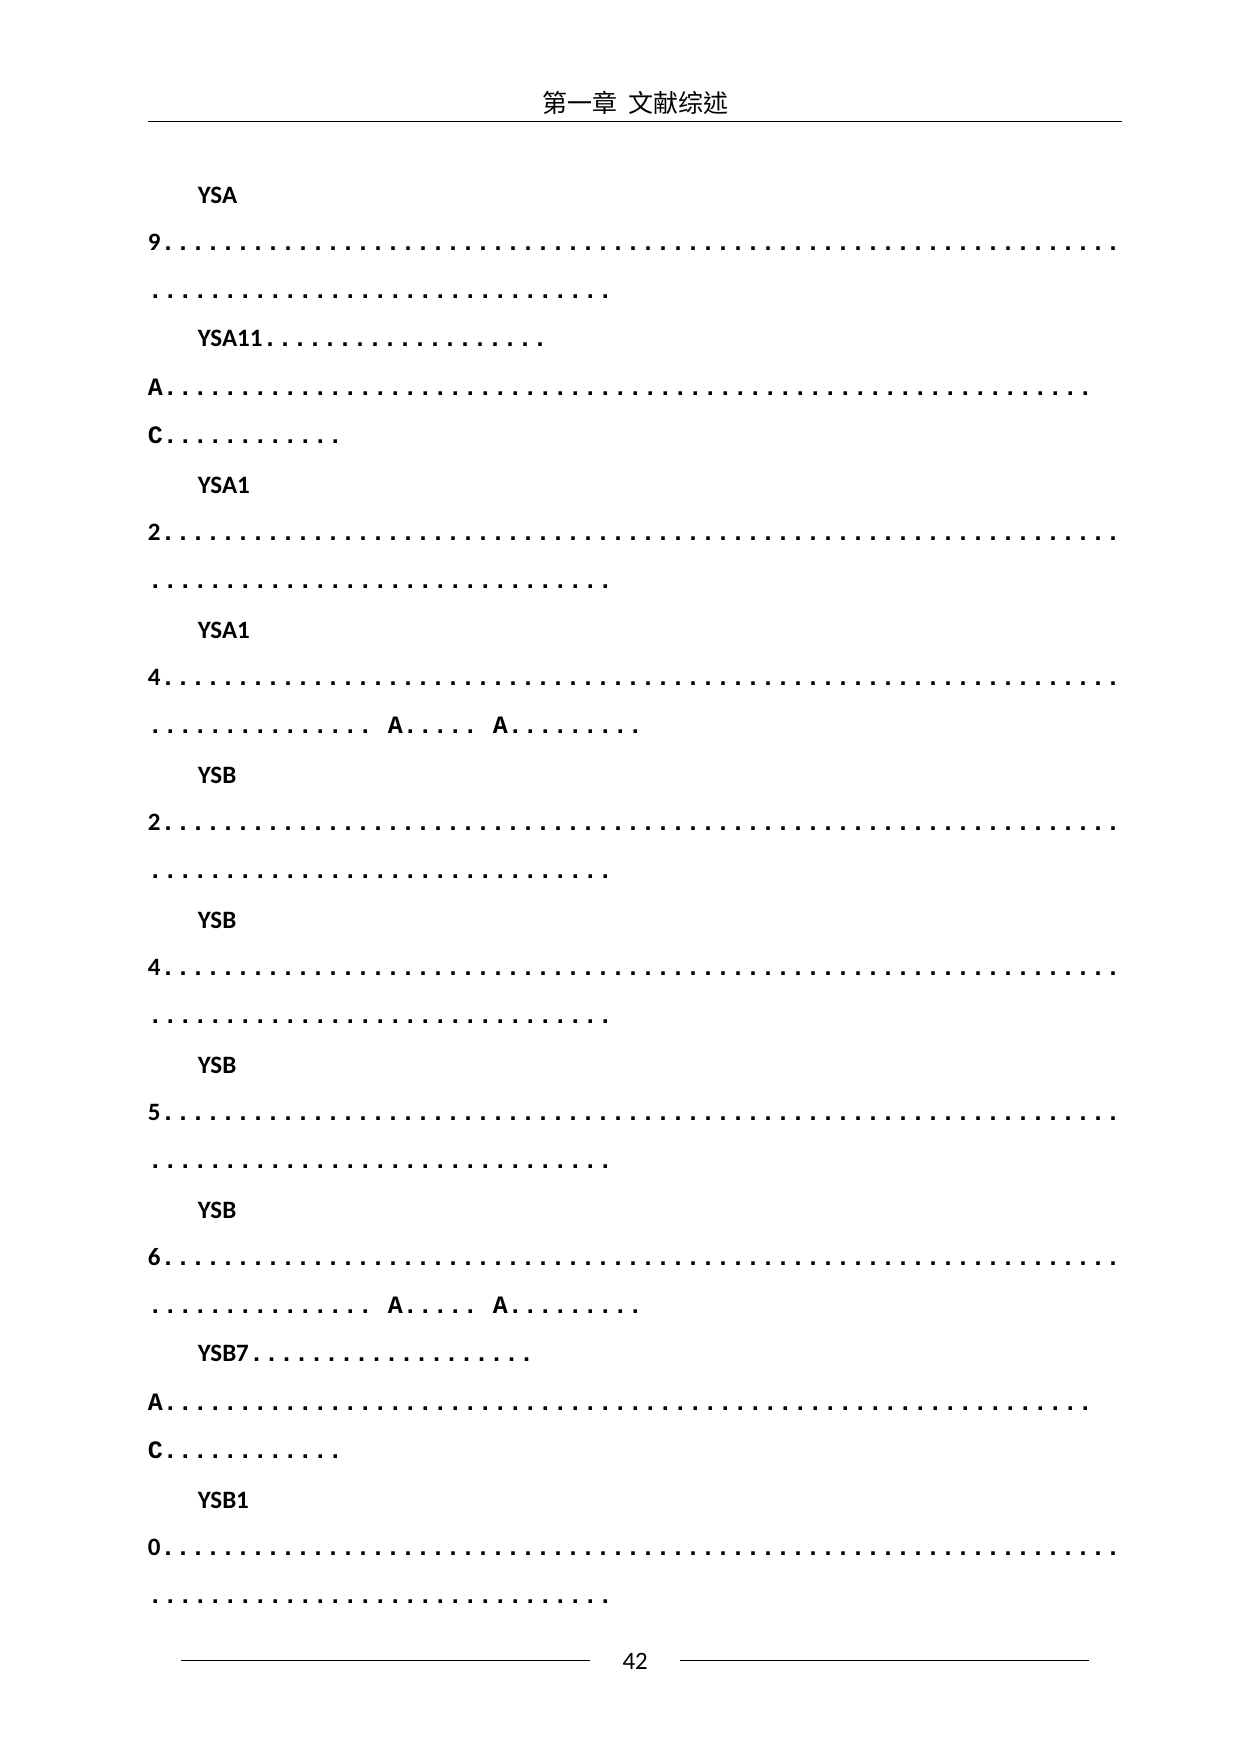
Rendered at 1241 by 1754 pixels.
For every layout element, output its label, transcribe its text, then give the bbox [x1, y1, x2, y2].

text YSB6............................................................................... A..... A......... [148, 1176, 1122, 1321]
text YSA11................... A.............................................................. C............ [148, 306, 1122, 451]
text YSB4............................................................................................... [148, 886, 1122, 1031]
text YSA9............................................................................................... [148, 161, 1122, 306]
text YSB2............................................................................................... [148, 741, 1122, 886]
text YSB5............................................................................................... [148, 1031, 1122, 1176]
text YSA14............................................................................... A..... A......... [148, 596, 1122, 741]
text YSB10............................................................................................... [148, 1466, 1122, 1611]
text YSA12............................................................................................... [148, 451, 1122, 596]
text YSB7................... A.............................................................. C............ [148, 1321, 1122, 1466]
